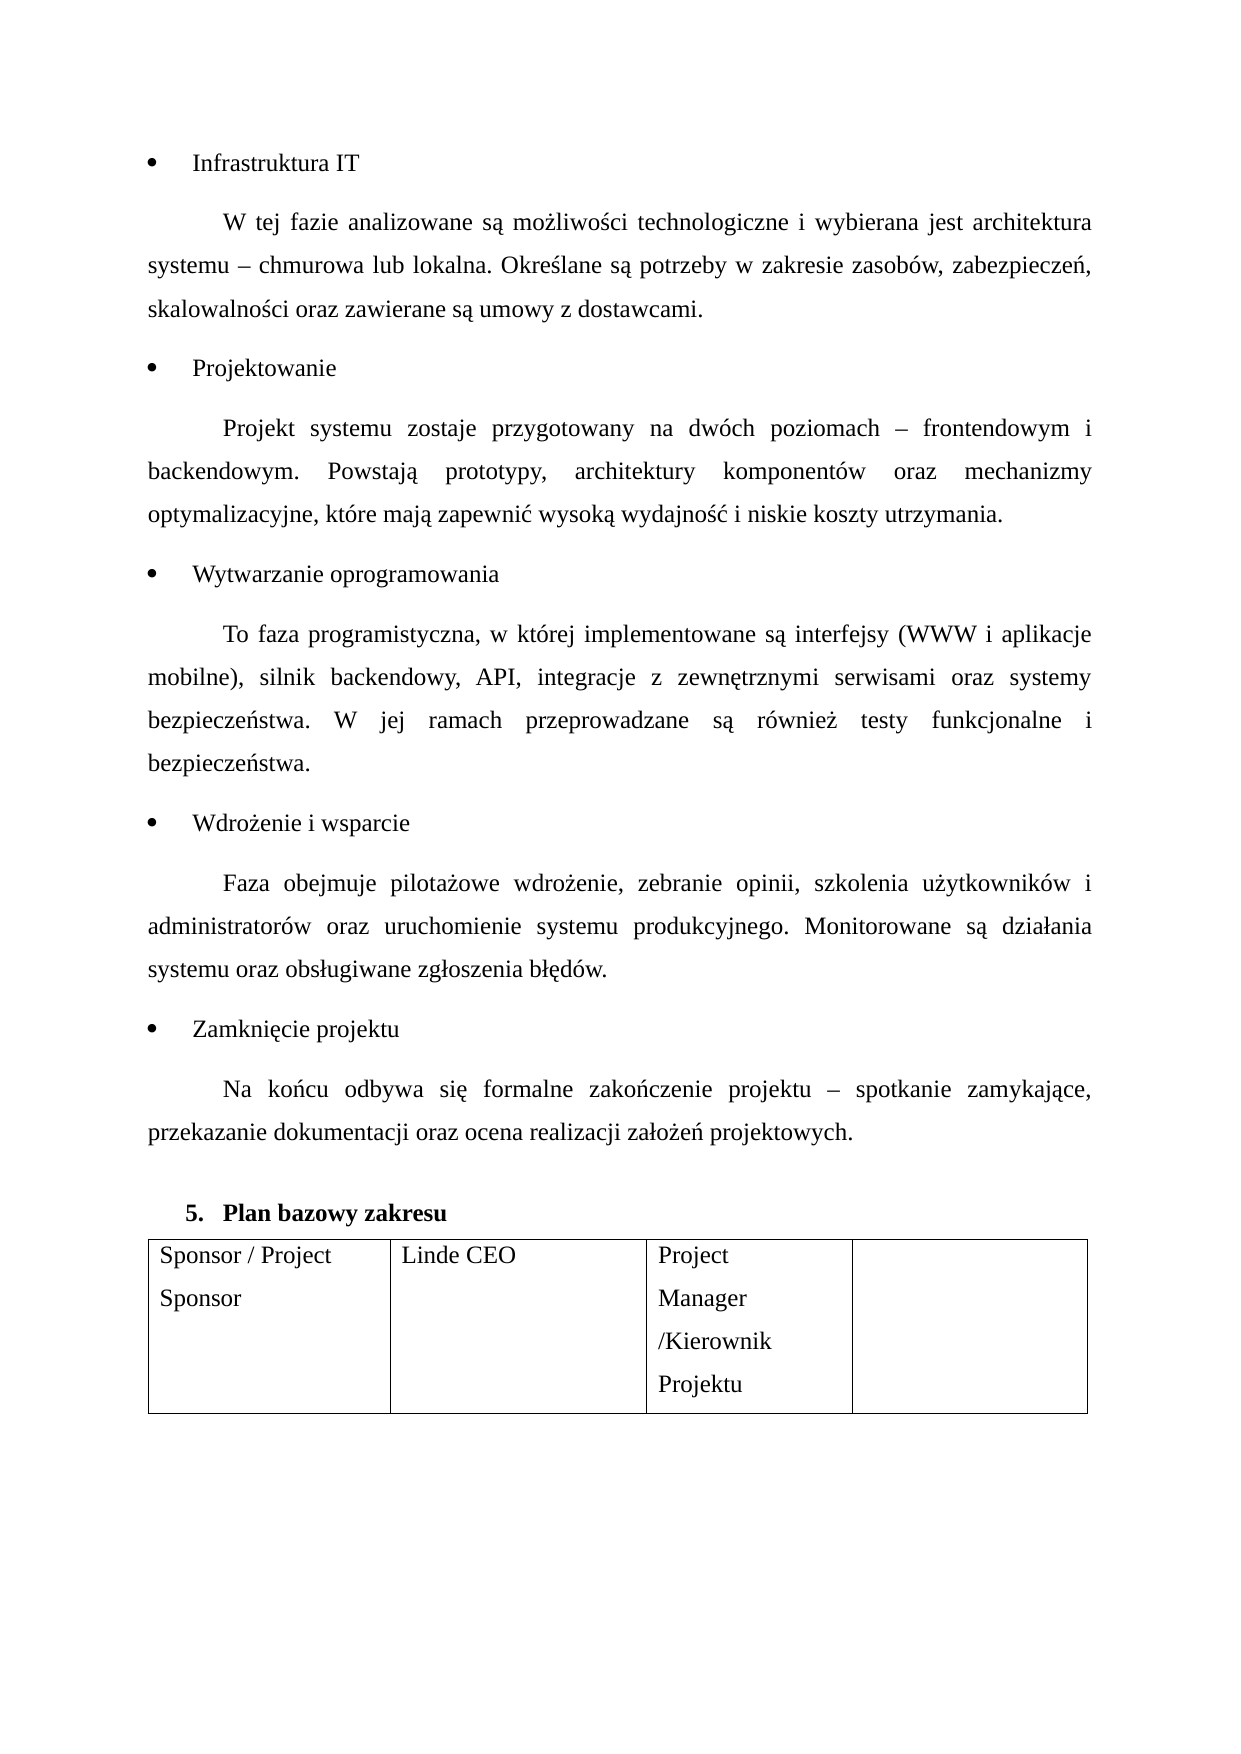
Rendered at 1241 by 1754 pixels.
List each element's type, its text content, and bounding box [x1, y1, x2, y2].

text To faza programistyczna, w której implementowane są interfejsy (WWW i aplikacje mobilne), silnik backendowy, API, integracje z zewnętrznymi serwisami oraz systemy bezpieczeństwa. W jej ramach przeprowadzane są również testy funkcjonalne i bezpieczeństwa. [148, 619, 1093, 777]
text W tej fazie analizowane są możliwości technologiczne i wybierana jest architektura systemu – chmurowa lub lokalna. Określane są potrzeby w zakresie zasobów, zabezpieczeń, skalowalności oraz zawierane są umowy z dostawcami. [148, 207, 1093, 322]
list Wdrożenie i wsparcie [148, 808, 1093, 837]
list Zamknięcie projektu [148, 1014, 1093, 1043]
table_header Sponsor / Project Sponsor [149, 1240, 390, 1412]
list Wytwarzanie oprogramowania [148, 559, 1093, 588]
list Projektowanie [148, 353, 1093, 382]
text Faza obejmuje pilotażowe wdrożenie, zebranie opinii, szkolenia użytkowników i administratorów oraz uruchomienie systemu produkcyjnego. Monitorowane są działania systemu oraz obsługiwane zgłoszenia błędów. [148, 868, 1093, 983]
table_header Linde CEO [391, 1240, 646, 1412]
table_header [853, 1240, 1087, 1412]
text Projekt systemu zostaje przygotowany na dwóch poziomach – frontendowym i backendowym. Powstają prototypy, architektury komponentów oraz mechanizmy optymalizacyjne, które mają zapewnić wysoką wydajność i niskie koszty utrzymania. [148, 413, 1093, 528]
subtitle Plan bazowy zakresu [185, 1198, 1093, 1226]
table_header Project Manager /Kierownik Projektu [647, 1240, 852, 1412]
list Infrastruktura IT [148, 148, 1093, 176]
text Na końcu odbywa się formalne zakończenie projektu – spotkanie zamykające, przekazanie dokumentacji oraz ocena realizacji założeń projektowych. [148, 1074, 1093, 1146]
